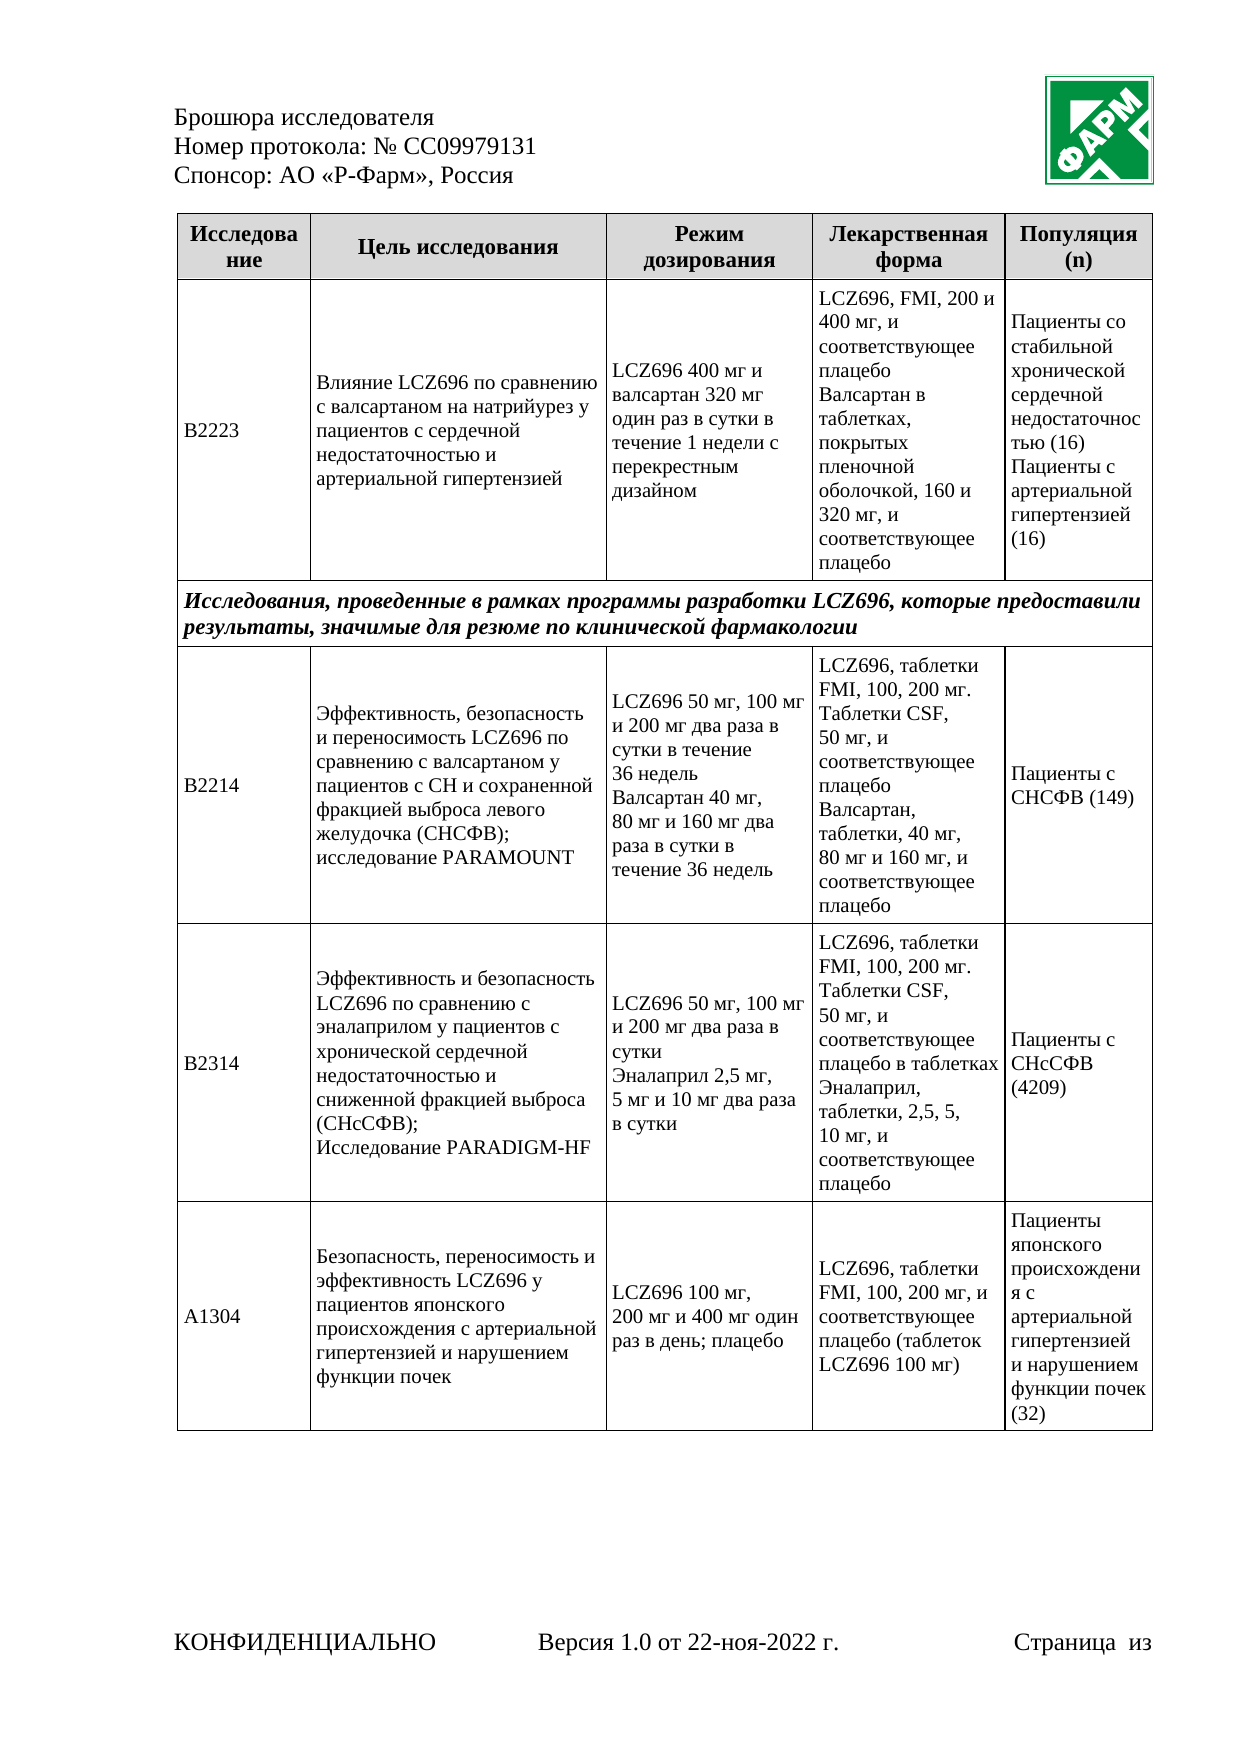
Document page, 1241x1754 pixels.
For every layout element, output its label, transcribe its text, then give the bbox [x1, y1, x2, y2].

table_cell Влияние LCZ696 по сравнению с валсартаном на натрийурез у пациентов с сердечной недостаточностью и артериальной гипертензией [311, 280, 606, 580]
table_cell A1304 [178, 1202, 310, 1430]
table_cell LCZ696, таблетки FMI, 100, 200 мг. Таблетки CSF, 50 мг, и соответствующее плацебо Валсартан, таблетки, 40 мг, 80 мг и 160 мг, и соответствующее плацебо [813, 647, 1004, 923]
table_cell LCZ696 100 мг, 200 мг и 400 мг один раз в день; плацебо [607, 1202, 812, 1430]
table_header Исследование [178, 214, 310, 278]
table_cell Безопасность, переносимость и эффективность LCZ696 у пациентов японского происхождения с артериальной гипертензией и нарушением функции почек [311, 1202, 606, 1430]
table_cell LCZ696, таблетки FMI, 100, 200 мг. Таблетки CSF, 50 мг, и соответствующее плацебо в таблетках Эналаприл, таблетки, 2,5, 5, 10 мг, и соответствующее плацебо [813, 924, 1004, 1201]
table_cell Пациенты со стабильной хронической сердечной недостаточностью (16) Пациенты с артериальной гипертензией (16) [1006, 280, 1152, 580]
table_cell Эффективность, безопасность и переносимость LCZ696 по сравнению с валсартаном у пациентов с СН и сохраненной фракцией выброса левого желудочка (СНСФВ); исследование PARAMOUNT [311, 647, 606, 923]
table_cell Исследования, проведенные в рамках программы разработки LCZ696, которые предоставили результаты, значимые для резюме по клинической фармакологии [178, 581, 1152, 646]
table_cell LCZ696 400 мг и валсартан 320 мг один раз в сутки в течение 1 недели с перекрестным дизайном [607, 280, 812, 580]
table_cell B2223 [178, 280, 310, 580]
table_cell Пациенты с СНСФВ (149) [1006, 647, 1152, 923]
table_cell B2214 [178, 647, 310, 923]
table_cell LCZ696, FMI, 200 и 400 мг, и соответствующее плацебо Валсартан в таблетках, покрытых пленочной оболочкой, 160 и 320 мг, и соответствующее плацебо [813, 280, 1004, 580]
table_cell Пациенты японского происхождения с артериальной гипертензией и нарушением функции почек (32) [1006, 1202, 1152, 1430]
table_cell LCZ696 50 мг, 100 мг и 200 мг два раза в сутки в течение 36 недель Валсартан 40 мг, 80 мг и 160 мг два раза в сутки в течение 36 недель [607, 647, 812, 923]
table_cell Эффективность и безопасность LCZ696 по сравнению с эналаприлом у пациентов с хронической сердечной недостаточностью и сниженной фракцией выброса (СНсСФВ); Исследование PARADIGM-HF [311, 924, 606, 1201]
table_header Лекарственная форма [813, 214, 1004, 278]
table_header Цель исследования [311, 214, 606, 278]
table_cell Пациенты с СНсСФВ (4209) [1006, 924, 1152, 1201]
table_cell LCZ696, таблетки FMI, 100, 200 мг, и соответствующее плацебо (таблеток LCZ696 100 мг) [813, 1202, 1004, 1430]
table_cell LCZ696 50 мг, 100 мг и 200 мг два раза в сутки Эналаприл 2,5 мг, 5 мг и 10 мг два раза в сутки [607, 924, 812, 1201]
table_header Режим дозирования [607, 214, 812, 278]
table_header Популяция (n) [1006, 214, 1152, 278]
table_cell B2314 [178, 924, 310, 1201]
